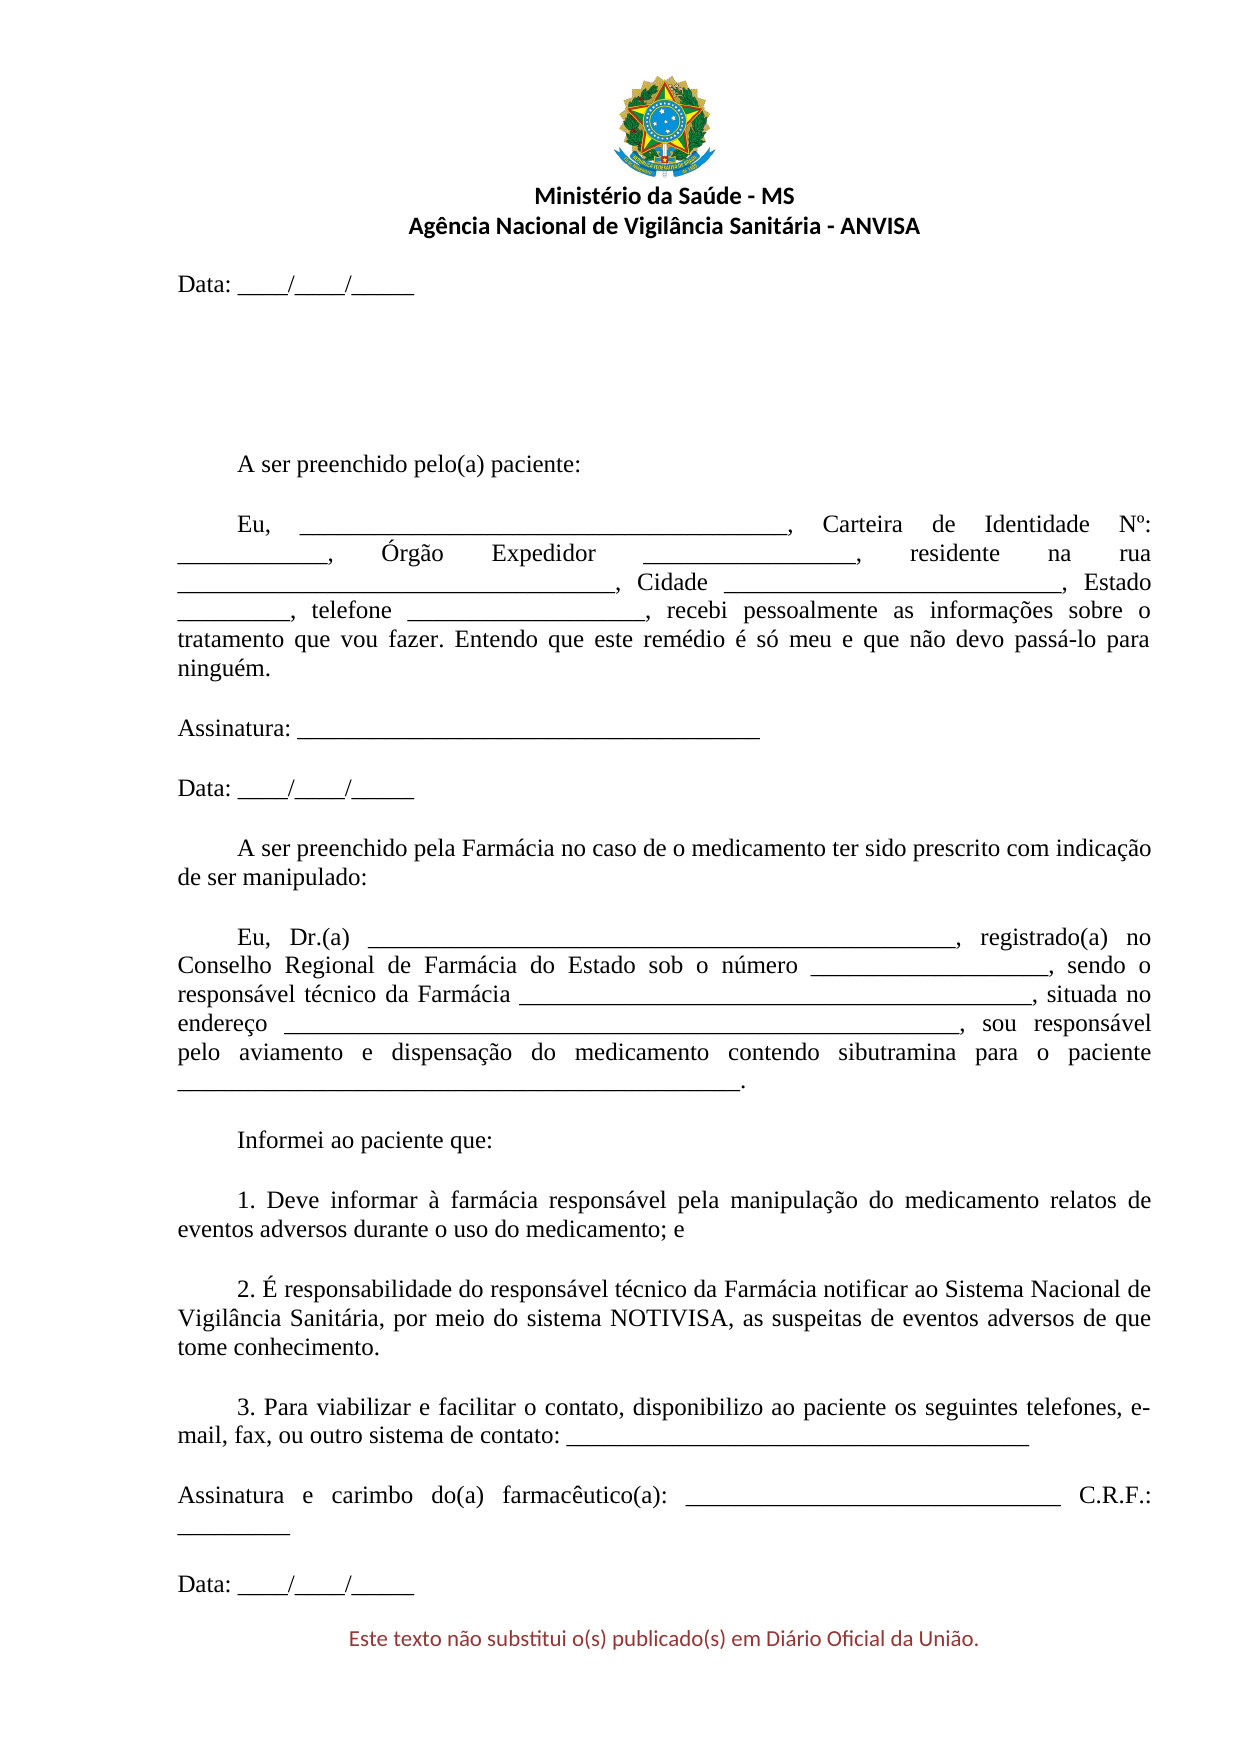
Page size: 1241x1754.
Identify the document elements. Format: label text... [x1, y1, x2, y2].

text Assinatura: _____________________________________ [177, 713, 1152, 742]
text Assinatura e carimbo do(a) farmacêutico(a): ______________________________ C.R.F.: _________ [177, 1480, 1152, 1538]
text Data: ____/____/_____ [177, 1569, 1152, 1598]
picture [610, 73, 719, 180]
text Data: ____/____/_____ [177, 773, 1152, 802]
text 1. Deve informar à farmácia responsável pela manipulação do medicamento relatos de eventos adversos durante o uso do medicamento; e [177, 1185, 1152, 1243]
text 3. Para viabilizar e facilitar o contato, disponibilizo ao paciente os seguintes telefones, e-mail, fax, ou outro sistema de contato: _____________________________________ [177, 1392, 1152, 1449]
text Eu, _______________________________________, Carteira de Identidade Nº: ____________, Órgão Expedidor _________________, residente na rua ___________________________________, Cidade ___________________________, Estado _________, telefone ___________________, recebi pessoalmente as informações sobre o tratamento que vou fazer. Entendo que este remédio é só meu e que não devo passá-lo para ninguém. [177, 509, 1152, 682]
text 2. É responsabilidade do responsável técnico da Farmácia notificar ao Sistema Nacional de Vigilância Sanitária, por meio do sistema NOTIVISA, as suspeitas de eventos adversos de que tome conhecimento. [177, 1274, 1152, 1360]
text A ser preenchido pela Farmácia no caso de o medicamento ter sido prescrito com indicação de ser manipulado: [177, 833, 1152, 890]
text Eu, Dr.(a) _______________________________________________, registrado(a) no Conselho Regional de Farmácia do Estado sob o número ___________________, sendo o responsável técnico da Farmácia _________________________________________, situada no endereço ______________________________________________________, sou responsável pelo aviamento e dispensação do medicamento contendo sibutramina para o paciente _____________________________________________. [177, 922, 1152, 1094]
text Data: ____/____/_____ [177, 269, 1152, 298]
text A ser preenchido pelo(a) paciente: [177, 449, 1152, 478]
text Informei ao paciente que: [177, 1125, 1152, 1154]
